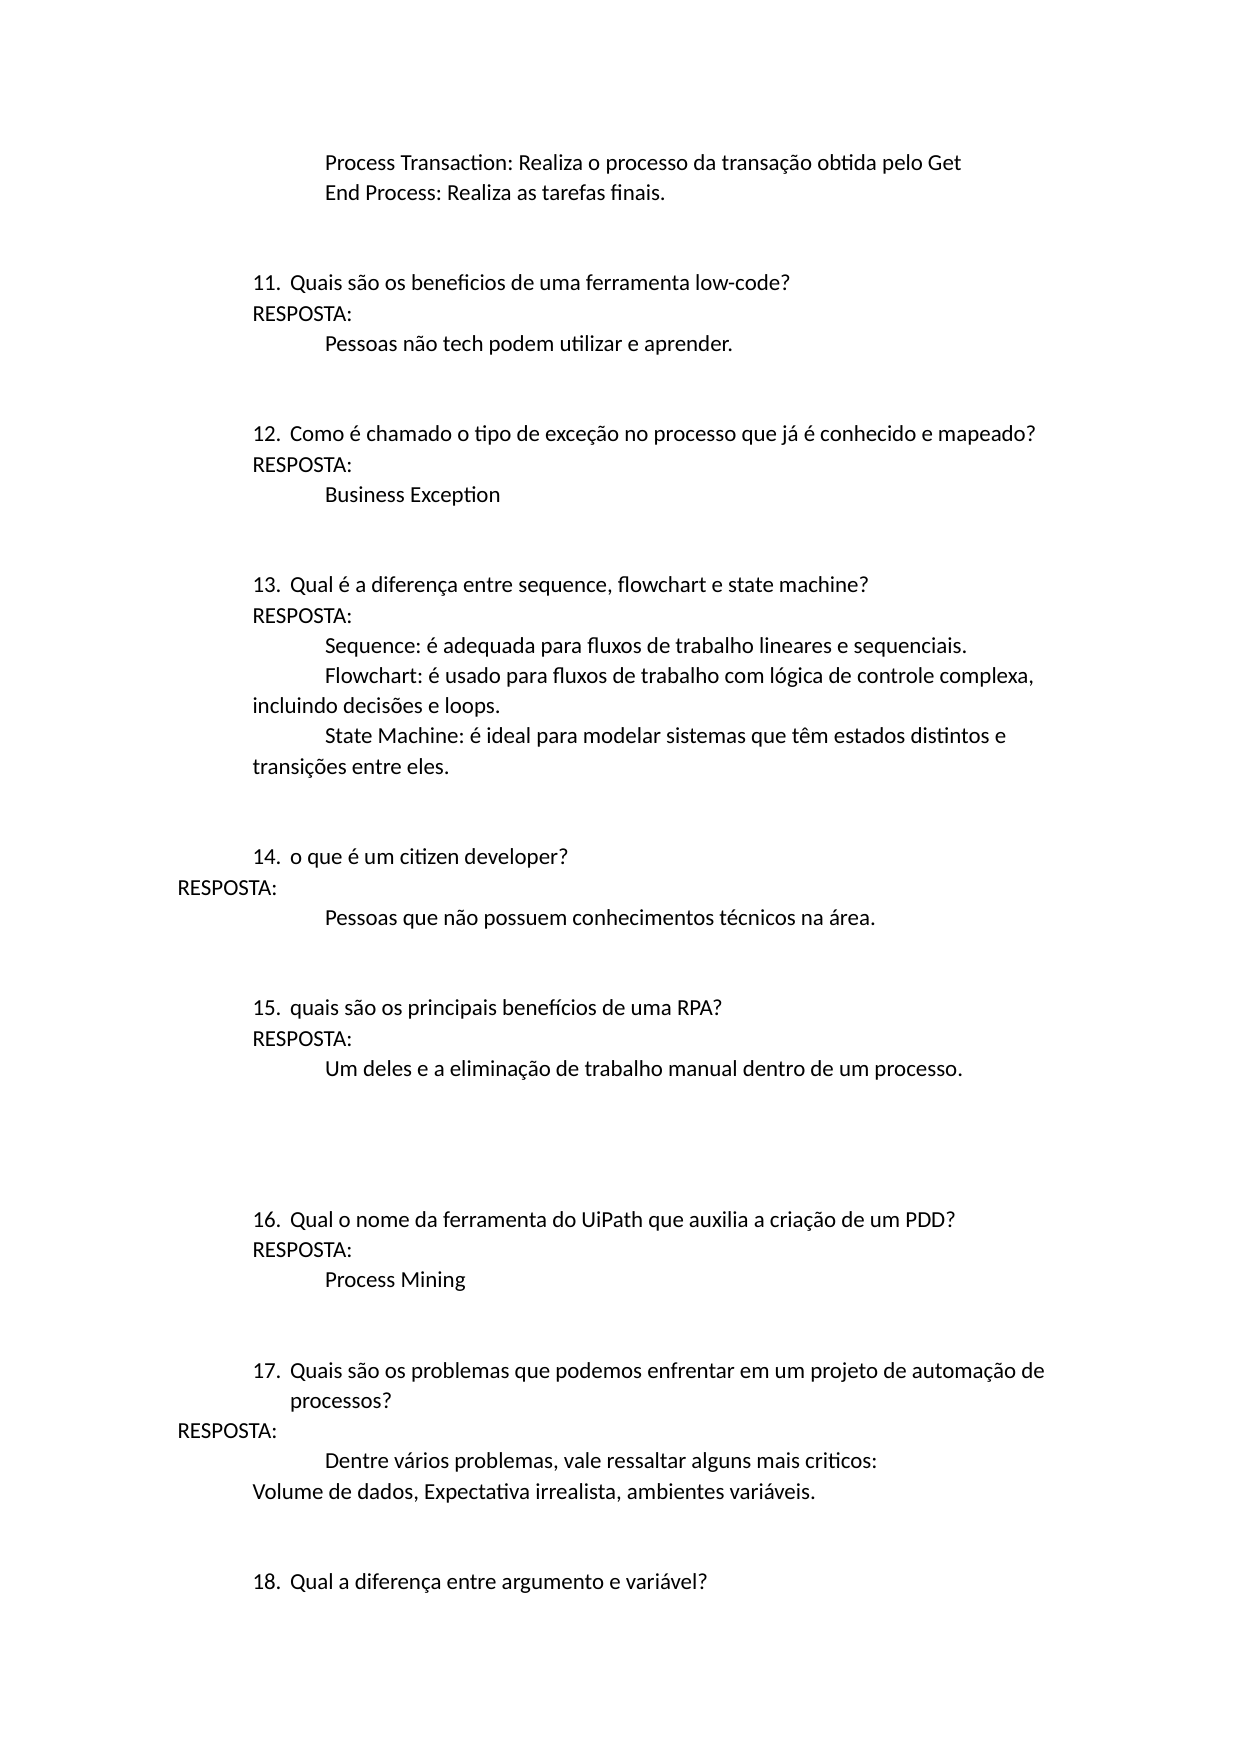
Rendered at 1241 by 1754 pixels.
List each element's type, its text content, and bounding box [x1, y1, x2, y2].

list Qual é a diferença entre sequence, flowchart e state machine? [252, 571, 1063, 598]
list RESPOSTA: [177, 1416, 1063, 1444]
list RESPOSTA: [252, 601, 1063, 629]
list Business Exception [252, 480, 1063, 508]
list RESPOSTA: [252, 1235, 1063, 1263]
list RESPOSTA: [252, 1024, 1063, 1052]
list Pessoas não tech podem utilizar e aprender. [252, 329, 1063, 357]
list Process Mining [252, 1265, 1063, 1293]
list State Machine: é ideal para modelar sistemas que têm estados distintos e transições entre eles. [252, 722, 1063, 780]
list Qual a diferença entre argumento e variável? [252, 1567, 1063, 1595]
list RESPOSTA: [177, 873, 1063, 901]
list RESPOSTA: [252, 450, 1063, 478]
list Quais são os problemas que podemos enfrentar em um projeto de automação de processos? [252, 1356, 1063, 1414]
list End Process: Realiza as tarefas finais. [252, 178, 1063, 206]
list Dentre vários problemas, vale ressaltar alguns mais criticos: [252, 1447, 1063, 1474]
list Flowchart: é usado para fluxos de trabalho com lógica de controle complexa, incluindo decisões e loops. [252, 661, 1063, 719]
list Um deles e a eliminação de trabalho manual dentro de um processo. [252, 1054, 1063, 1082]
list Volume de dados, Expectativa irrealista, ambientes variáveis. [252, 1477, 1063, 1505]
list o que é um citizen developer? [252, 842, 1063, 870]
list Como é chamado o tipo de exceção no processo que já é conhecido e mapeado? [252, 419, 1063, 447]
list quais são os principais benefícios de uma RPA? [252, 993, 1063, 1021]
list Process Transaction: Realiza o processo da transação obtida pelo Get [252, 148, 1063, 176]
list Sequence: é adequada para fluxos de trabalho lineares e sequenciais. [252, 631, 1063, 659]
list Quais são os beneficios de uma ferramenta low-code? [252, 268, 1063, 296]
list RESPOSTA: [252, 299, 1063, 327]
list Pessoas que não possuem conhecimentos técnicos na área. [252, 903, 1063, 931]
list Qual o nome da ferramenta do UiPath que auxilia a criação de um PDD? [252, 1205, 1063, 1233]
